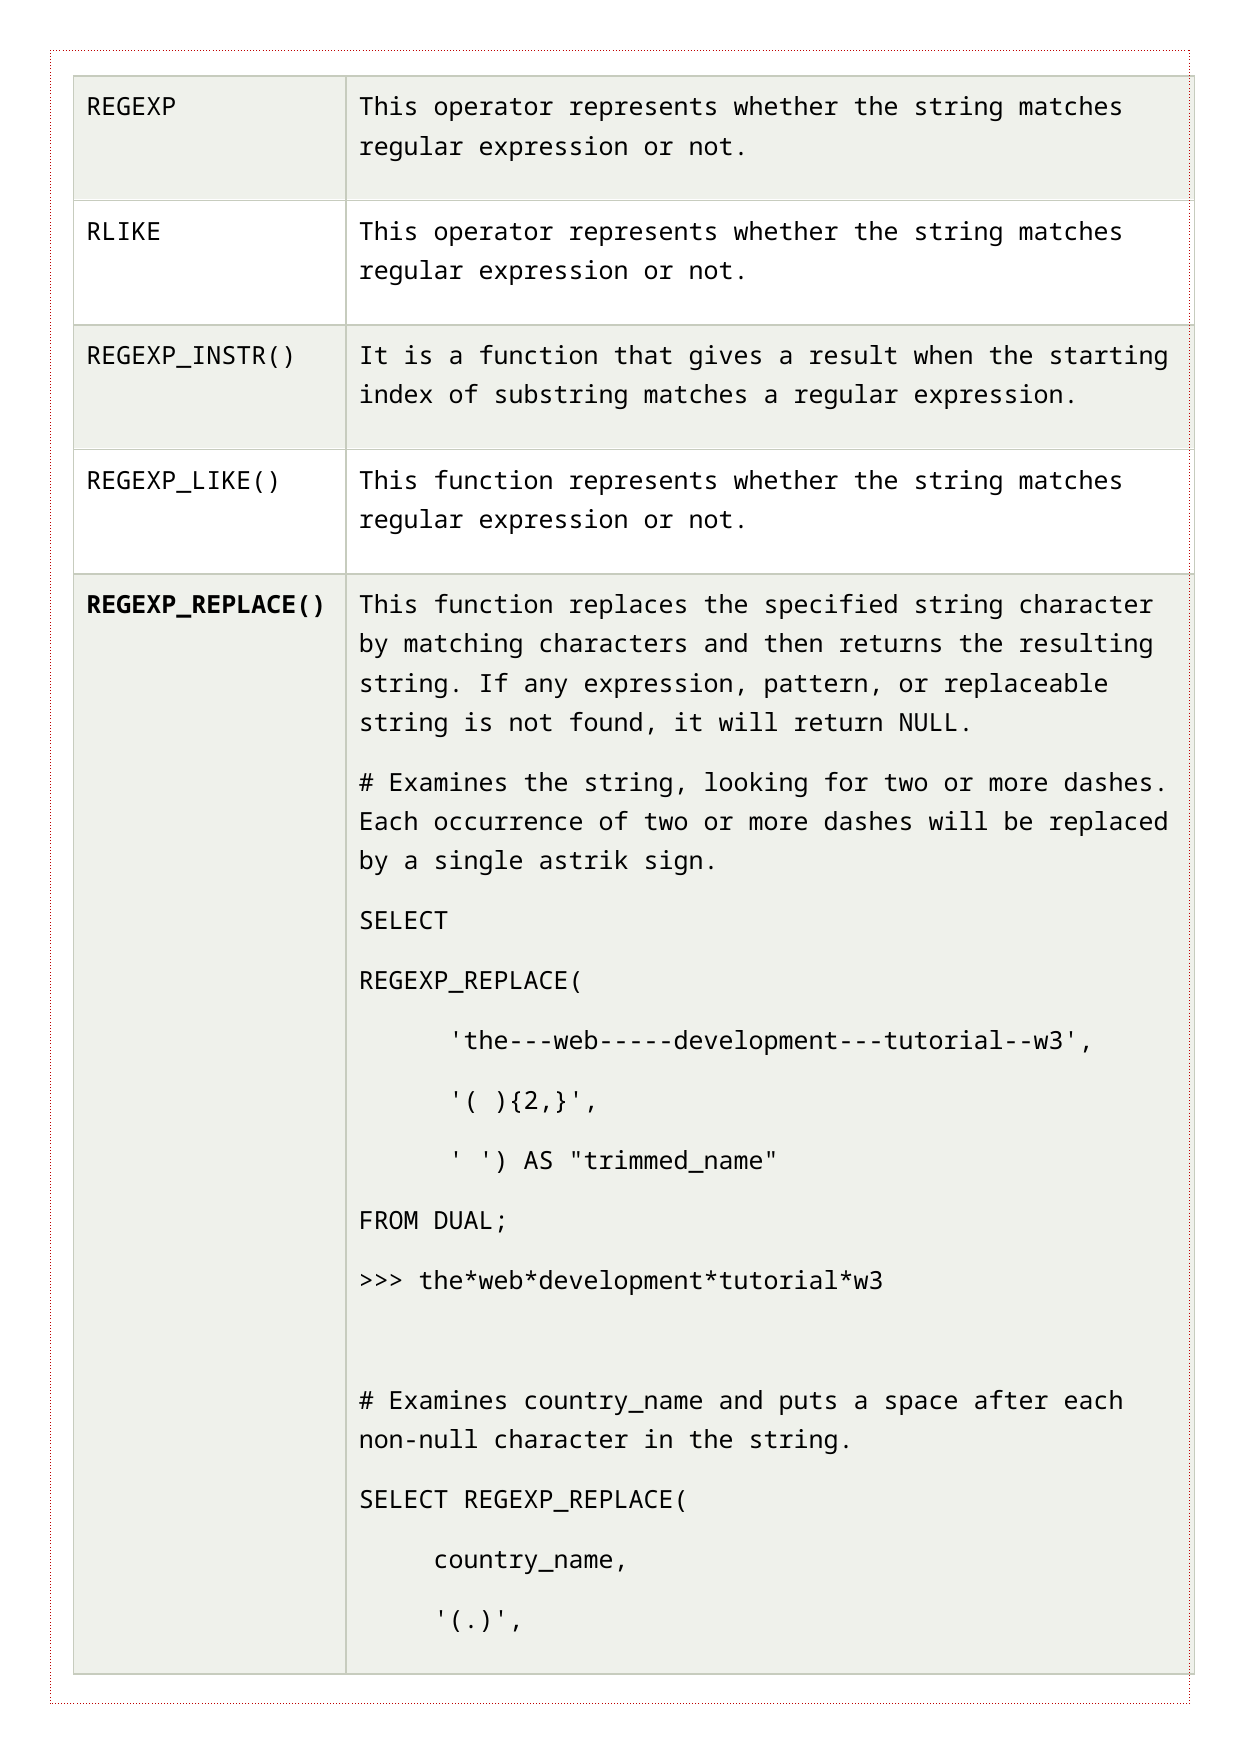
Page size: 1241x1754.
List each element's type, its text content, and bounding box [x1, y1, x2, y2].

table_cell This operator represents whether the string matches regular expression or not. [347, 201, 1194, 324]
table_cell This operator represents whether the string matches regular expression or not. [347, 77, 1194, 199]
table_cell This function represents whether the string matches regular expression or not. [347, 450, 1194, 573]
table_cell It is a function that gives a result when the starting index of substring matches a regular expression. [347, 326, 1194, 448]
table_cell REGEXP_INSTR() [74, 326, 345, 448]
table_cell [347, 575, 1194, 1673]
table_cell REGEXP [74, 77, 345, 199]
table_cell RLIKE [74, 201, 345, 324]
table_cell REGEXP_LIKE() [74, 450, 345, 573]
table_cell REGEXP_REPLACE() [74, 575, 345, 1673]
